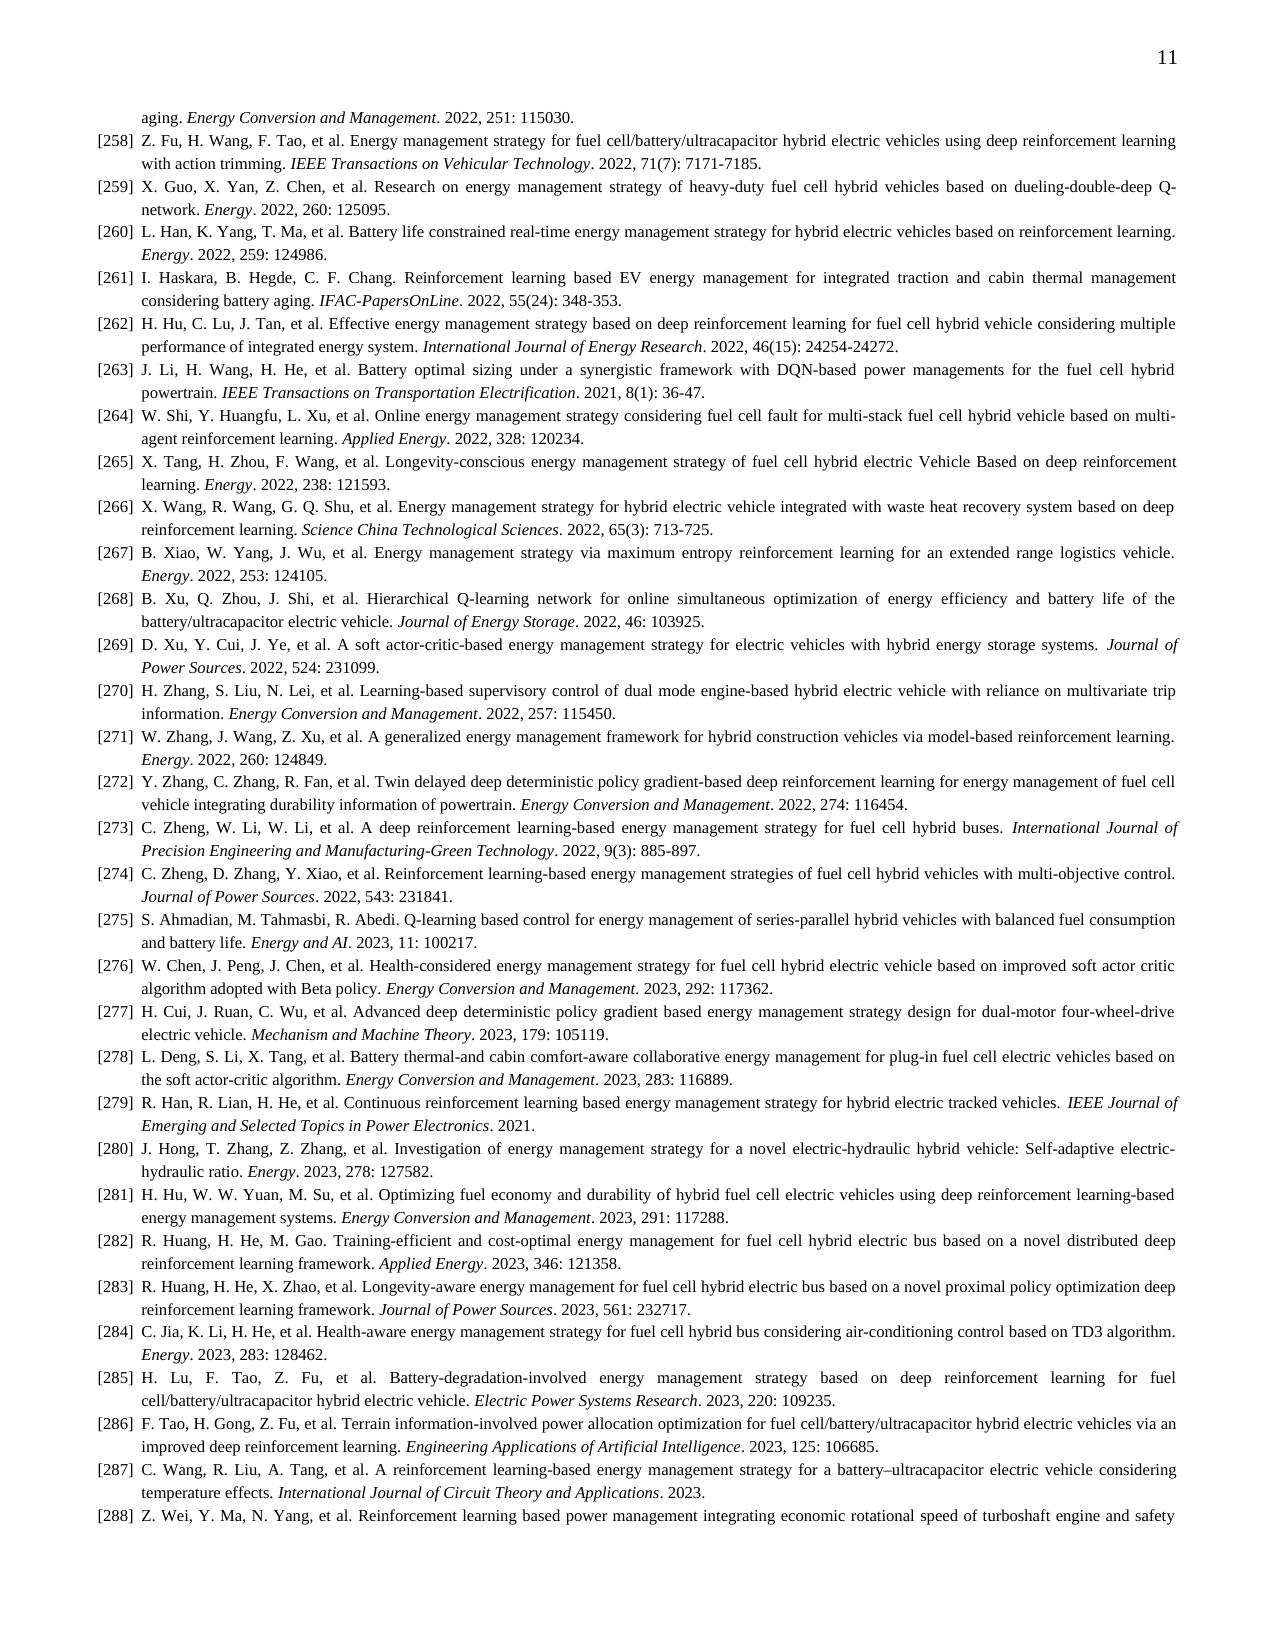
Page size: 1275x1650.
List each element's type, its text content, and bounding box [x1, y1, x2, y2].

list R. Huang, H. He, M. Gao. Training-efficient and cost-optimal energy management for fuel cell hybrid electric bus based on a novel distributed deep reinforcement learning framework. Applied Energy. 2023, 346: 121358. [97, 1228, 1177, 1274]
list Y. Zhang, C. Zhang, R. Fan, et al. Twin delayed deep deterministic policy gradient-based deep reinforcement learning for energy management of fuel cell vehicle integrating durability information of powertrain. Energy Conversion and Management. 2022, 274: 116454. [97, 769, 1177, 815]
list D. Xu, Y. Cui, J. Ye, et al. A soft actor-critic-based energy management strategy for electric vehicles with hybrid energy storage systems. Journal of Power Sources. 2022, 524: 231099. [97, 632, 1177, 678]
list H. Hu, W. W. Yuan, M. Su, et al. Optimizing fuel economy and durability of hybrid fuel cell electric vehicles using deep reinforcement learning-based energy management systems. Energy Conversion and Management. 2023, 291: 117288. [97, 1182, 1177, 1228]
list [97, 1503, 1177, 1526]
list W. Zhang, J. Wang, Z. Xu, et al. A generalized energy management framework for hybrid construction vehicles via model-based reinforcement learning. Energy. 2022, 260: 124849. [97, 724, 1177, 769]
list H. Hu, C. Lu, J. Tan, et al. Effective energy management strategy based on deep reinforcement learning for fuel cell hybrid vehicle considering multiple performance of integrated energy system. International Journal of Energy Research. 2022, 46(15): 24254-24272. [97, 311, 1177, 357]
list H. Lu, F. Tao, Z. Fu, et al. Battery-degradation-involved energy management strategy based on deep reinforcement learning for fuel cell/battery/ultracapacitor hybrid electric vehicle. Electric Power Systems Research. 2023, 220: 109235. [97, 1365, 1177, 1411]
list F. Tao, H. Gong, Z. Fu, et al. Terrain information-involved power allocation optimization for fuel cell/battery/ultracapacitor hybrid electric vehicles via an improved deep reinforcement learning. Engineering Applications of Artificial Intelligence. 2023, 125: 106685. [97, 1411, 1177, 1457]
list H. Cui, J. Ruan, C. Wu, et al. Advanced deep deterministic policy gradient based energy management strategy design for dual-motor four-wheel-drive electric vehicle. Mechanism and Machine Theory. 2023, 179: 105119. [97, 999, 1177, 1044]
list J. Hong, T. Zhang, Z. Zhang, et al. Investigation of energy management strategy for a novel electric-hydraulic hybrid vehicle: Self-adaptive electric-hydraulic ratio. Energy. 2023, 278: 127582. [97, 1136, 1177, 1182]
list B. Xiao, W. Yang, J. Wu, et al. Energy management strategy via maximum entropy reinforcement learning for an extended range logistics vehicle. Energy. 2022, 253: 124105. [97, 540, 1177, 586]
list W. Chen, J. Peng, J. Chen, et al. Health-considered energy management strategy for fuel cell hybrid electric vehicle based on improved soft actor critic algorithm adopted with Beta policy. Energy Conversion and Management. 2023, 292: 117362. [97, 953, 1177, 999]
list S. Ahmadian, M. Tahmasbi, R. Abedi. Q-learning based control for energy management of series-parallel hybrid vehicles with balanced fuel consumption and battery life. Energy and AI. 2023, 11: 100217. [97, 907, 1177, 953]
list L. Deng, S. Li, X. Tang, et al. Battery thermal-and cabin comfort-aware collaborative energy management for plug-in fuel cell electric vehicles based on the soft actor-critic algorithm. Energy Conversion and Management. 2023, 283: 116889. [97, 1044, 1177, 1090]
list X. Wang, R. Wang, G. Q. Shu, et al. Energy management strategy for hybrid electric vehicle integrated with waste heat recovery system based on deep reinforcement learning. Science China Technological Sciences. 2022, 65(3): 713-725. [97, 494, 1177, 540]
list C. Jia, K. Li, H. He, et al. Health-aware energy management strategy for fuel cell hybrid bus considering air-conditioning control based on TD3 algorithm. Energy. 2023, 283: 128462. [97, 1319, 1177, 1365]
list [97, 105, 1177, 128]
list X. Guo, X. Yan, Z. Chen, et al. Research on energy management strategy of heavy-duty fuel cell hybrid vehicles based on dueling-double-deep Q-network. Energy. 2022, 260: 125095. [97, 174, 1177, 219]
list J. Li, H. Wang, H. He, et al. Battery optimal sizing under a synergistic framework with DQN-based power managements for the fuel cell hybrid powertrain. IEEE Transactions on Transportation Electrification. 2021, 8(1): 36-47. [97, 357, 1177, 403]
list B. Xu, Q. Zhou, J. Shi, et al. Hierarchical Q-learning network for online simultaneous optimization of energy efficiency and battery life of the battery/ultracapacitor electric vehicle. Journal of Energy Storage. 2022, 46: 103925. [97, 586, 1177, 632]
list Z. Fu, H. Wang, F. Tao, et al. Energy management strategy for fuel cell/battery/ultracapacitor hybrid electric vehicles using deep reinforcement learning with action trimming. IEEE Transactions on Vehicular Technology. 2022, 71(7): 7171-7185. [97, 128, 1177, 174]
list R. Han, R. Lian, H. He, et al. Continuous reinforcement learning based energy management strategy for hybrid electric tracked vehicles. IEEE Journal of Emerging and Selected Topics in Power Electronics. 2021. [97, 1090, 1177, 1136]
list C. Wang, R. Liu, A. Tang, et al. A reinforcement learning‐based energy management strategy for a battery–ultracapacitor electric vehicle considering temperature effects. International Journal of Circuit Theory and Applications. 2023. [97, 1457, 1177, 1503]
list L. Han, K. Yang, T. Ma, et al. Battery life constrained real-time energy management strategy for hybrid electric vehicles based on reinforcement learning. Energy. 2022, 259: 124986. [97, 219, 1177, 265]
list X. Tang, H. Zhou, F. Wang, et al. Longevity-conscious energy management strategy of fuel cell hybrid electric Vehicle Based on deep reinforcement learning. Energy. 2022, 238: 121593. [97, 449, 1177, 494]
list R. Huang, H. He, X. Zhao, et al. Longevity-aware energy management for fuel cell hybrid electric bus based on a novel proximal policy optimization deep reinforcement learning framework. Journal of Power Sources. 2023, 561: 232717. [97, 1274, 1177, 1319]
list H. Zhang, S. Liu, N. Lei, et al. Learning-based supervisory control of dual mode engine-based hybrid electric vehicle with reliance on multivariate trip information. Energy Conversion and Management. 2022, 257: 115450. [97, 678, 1177, 724]
list C. Zheng, D. Zhang, Y. Xiao, et al. Reinforcement learning-based energy management strategies of fuel cell hybrid vehicles with multi-objective control. Journal of Power Sources. 2022, 543: 231841. [97, 861, 1177, 907]
list I. Haskara, B. Hegde, C. F. Chang. Reinforcement learning based EV energy management for integrated traction and cabin thermal management considering battery aging. IFAC-PapersOnLine. 2022, 55(24): 348-353. [97, 265, 1177, 311]
list C. Zheng, W. Li, W. Li, et al. A deep reinforcement learning-based energy management strategy for fuel cell hybrid buses. International Journal of Precision Engineering and Manufacturing-Green Technology. 2022, 9(3): 885-897. [97, 815, 1177, 861]
list W. Shi, Y. Huangfu, L. Xu, et al. Online energy management strategy considering fuel cell fault for multi-stack fuel cell hybrid vehicle based on multi-agent reinforcement learning. Applied Energy. 2022, 328: 120234. [97, 403, 1177, 449]
